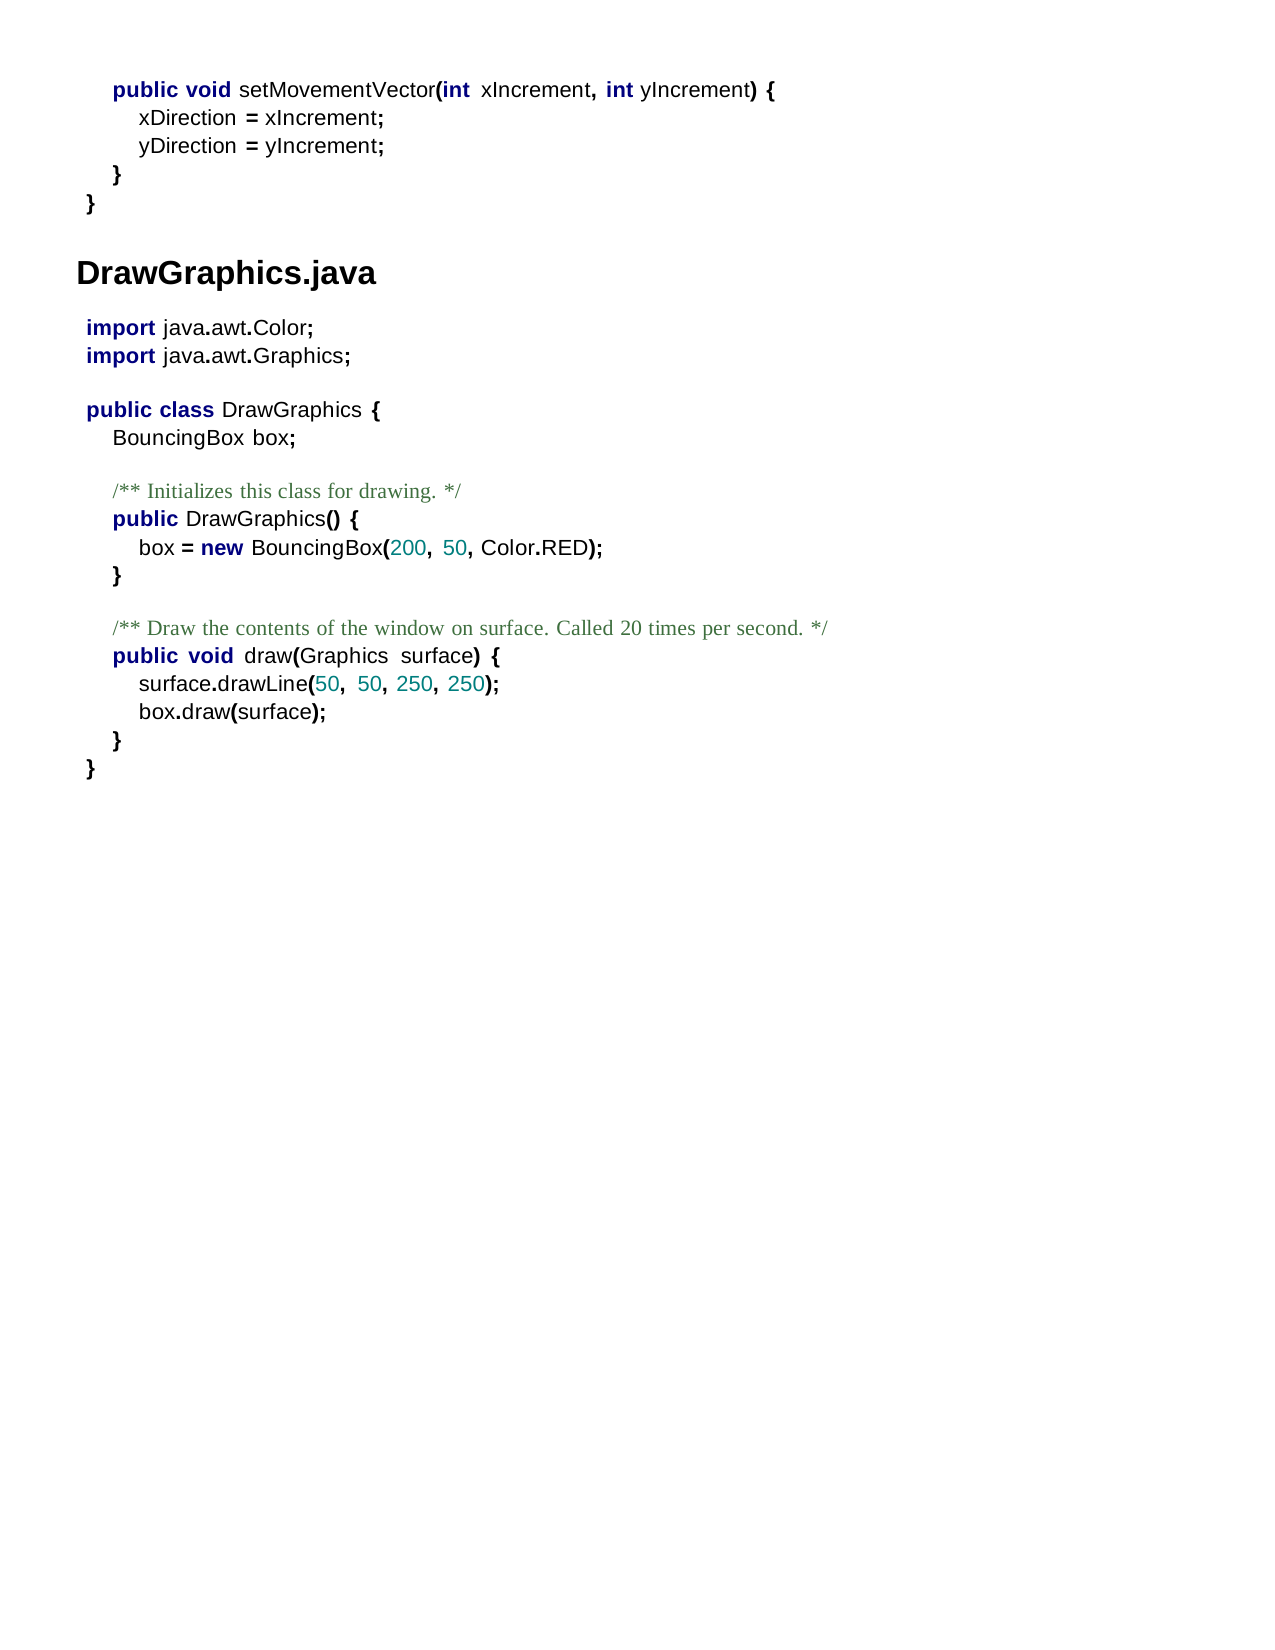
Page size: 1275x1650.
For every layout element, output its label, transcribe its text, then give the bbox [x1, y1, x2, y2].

text public void draw(Graphics surface) { surface.drawLine(50, 50, 250, 250); box.draw(surface); [112, 641, 500, 725]
text import java.awt.Graphics; [86, 342, 1098, 368]
text DrawGraphics.java [76, 253, 1098, 292]
text box = new BouncingBox(200, 50, Color.RED); [139, 534, 1098, 559]
text xDirection = xIncrement; [139, 104, 1098, 130]
text yDirection = yIncrement; [139, 133, 1098, 157]
text public class DrawGraphics { [86, 397, 1098, 422]
text public void setMovementVector(int xIncrement, int yIncrement) { [112, 76, 1098, 102]
text } [112, 562, 1098, 587]
text public DrawGraphics() { [112, 506, 1098, 531]
text BouncingBox box; [112, 425, 1098, 450]
text /** Draw the contents of the window on surface. Called 20 times per second. */ [112, 615, 1098, 640]
text } [112, 727, 1098, 752]
text } [86, 755, 1098, 780]
text } [112, 161, 1098, 186]
text import java.awt.Color; [86, 314, 1098, 339]
text /** Initializes this class for drawing. */ [112, 478, 1098, 503]
text } [86, 189, 1098, 214]
